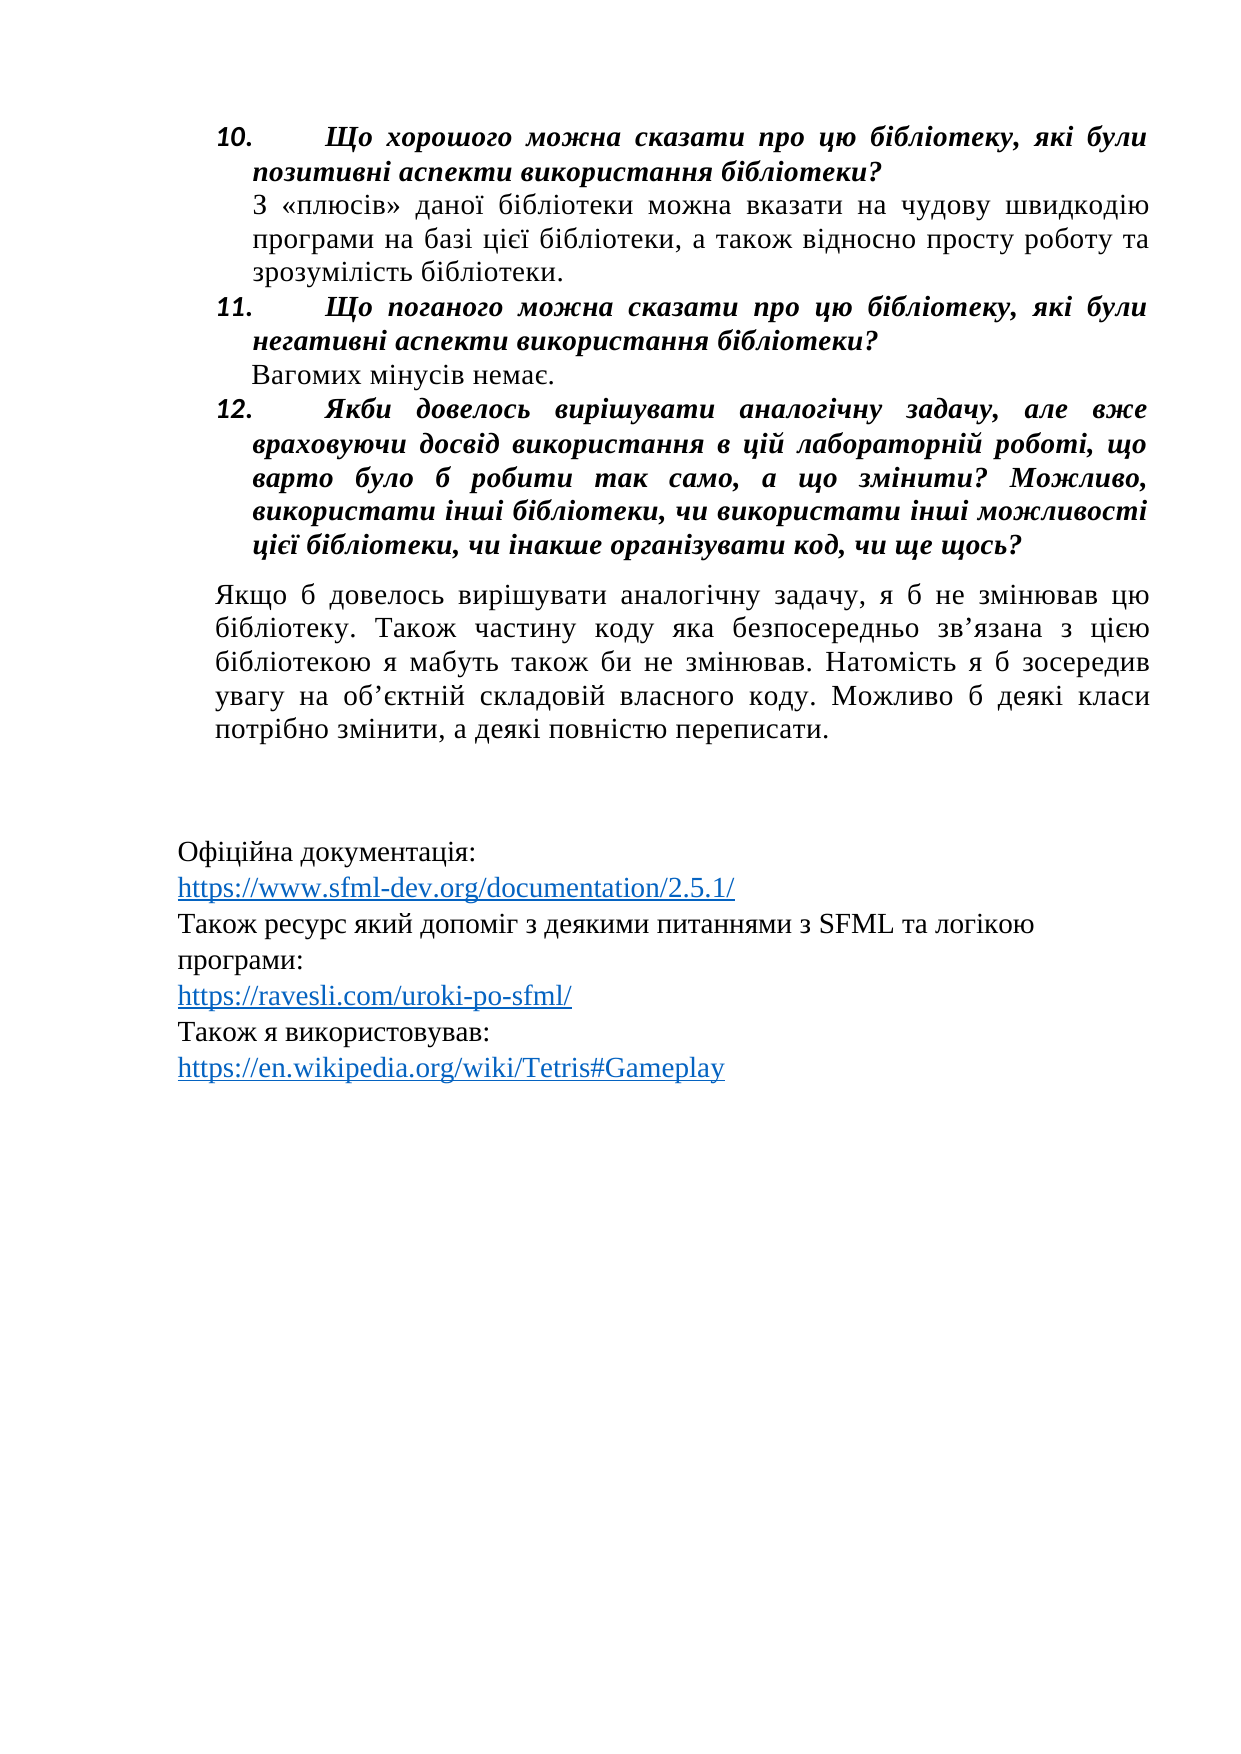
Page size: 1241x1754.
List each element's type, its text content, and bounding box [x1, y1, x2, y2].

text https://www.sfml-dev.org/documentation/2.5.1/ [177, 870, 1152, 903]
list Якби довелось вирішувати аналогічну задачу, але вже враховуючи досвід використання в цій лабораторній роботі, що варто було б робити так само, а що змінити? Можливо, використати інші бібліотеки, чи використати інші можливості цієї бібліотеки, чи інакше організувати код, чи ще щось? [215, 391, 1152, 560]
text Також я використовував: [177, 1014, 1152, 1048]
text Якщо б довелось вирішувати аналогічну задачу, я б не змінював цю бібліотеку. Також частину коду яка безпосередньо зв’язана з цією бібліотекою я мабуть також би не змінював. Натомість я б зосередив увагу на об’єктній складовій власного коду. Можливо б деякі класи потрібно змінити, а деякі повністю переписати. [215, 577, 1152, 745]
text Вагомих мінусів немає. [251, 357, 1152, 391]
text З «плюсів» даної бібліотеки можна вказати на чудову швидкодію програми на базі цієї бібліотеки, а також відносно просту роботу та зрозумілість бібліотеки. [252, 187, 1152, 288]
text https://ravesli.com/uroki-po-sfml/ [177, 978, 1152, 1012]
list Що хорошого можна сказати про цю бібліотеку, які були позитивні аспекти використання бібліотеки? [215, 118, 1152, 187]
text https://en.wikipedia.org/wiki/Tetris#Gameplay [177, 1051, 1152, 1120]
text Офіційна документація: [177, 834, 1152, 867]
list Що поганого можна сказати про цю бібліотеку, які були негативні аспекти використання бібліотеки? [215, 288, 1152, 357]
text Також ресурс який допоміг з деякими питаннями з SFML та логікою програми: [177, 906, 1152, 976]
